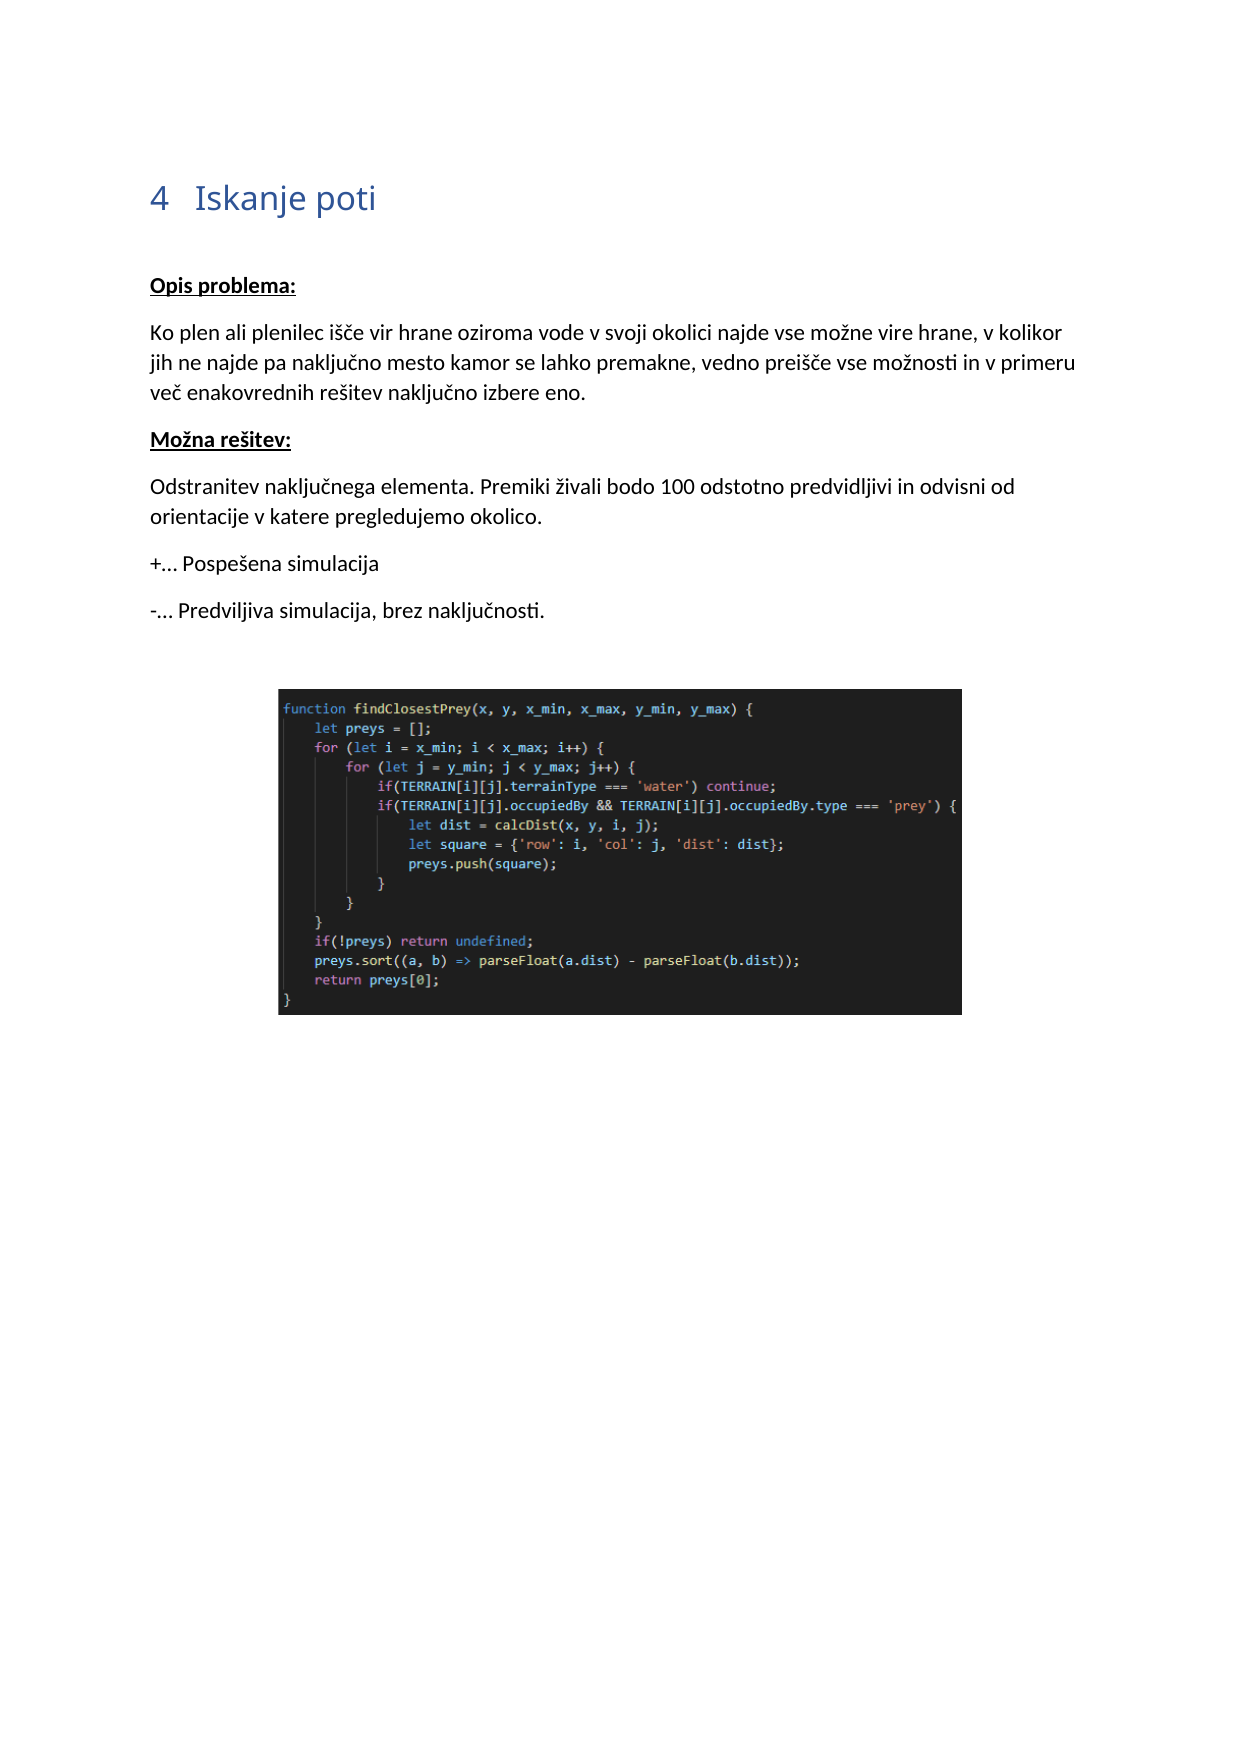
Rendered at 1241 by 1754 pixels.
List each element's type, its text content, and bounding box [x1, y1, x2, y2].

subtitle Iskanje poti [150, 175, 1090, 220]
text Odstranitev naključnega elementa. Premiki živali bodo 100 odstotno predvidljivi in odvisni od orientacije v katere pregledujemo okolico. [150, 472, 1090, 530]
picture [278, 689, 962, 1015]
text Možna rešitev: [150, 425, 1090, 453]
text Ko plen ali plenilec išče vir hrane oziroma vode v svoji okolici najde vse možne vire hrane, v kolikor jih ne najde pa naključno mesto kamor se lahko premakne, vedno preišče vse možnosti in v primeru več enakovrednih rešitev naključno izbere eno. [150, 318, 1090, 406]
text Opis problema: [150, 271, 1090, 299]
text +… Pospešena simulacija [150, 549, 1090, 577]
text -… Predviljiva simulacija, brez naključnosti. [150, 596, 1090, 624]
